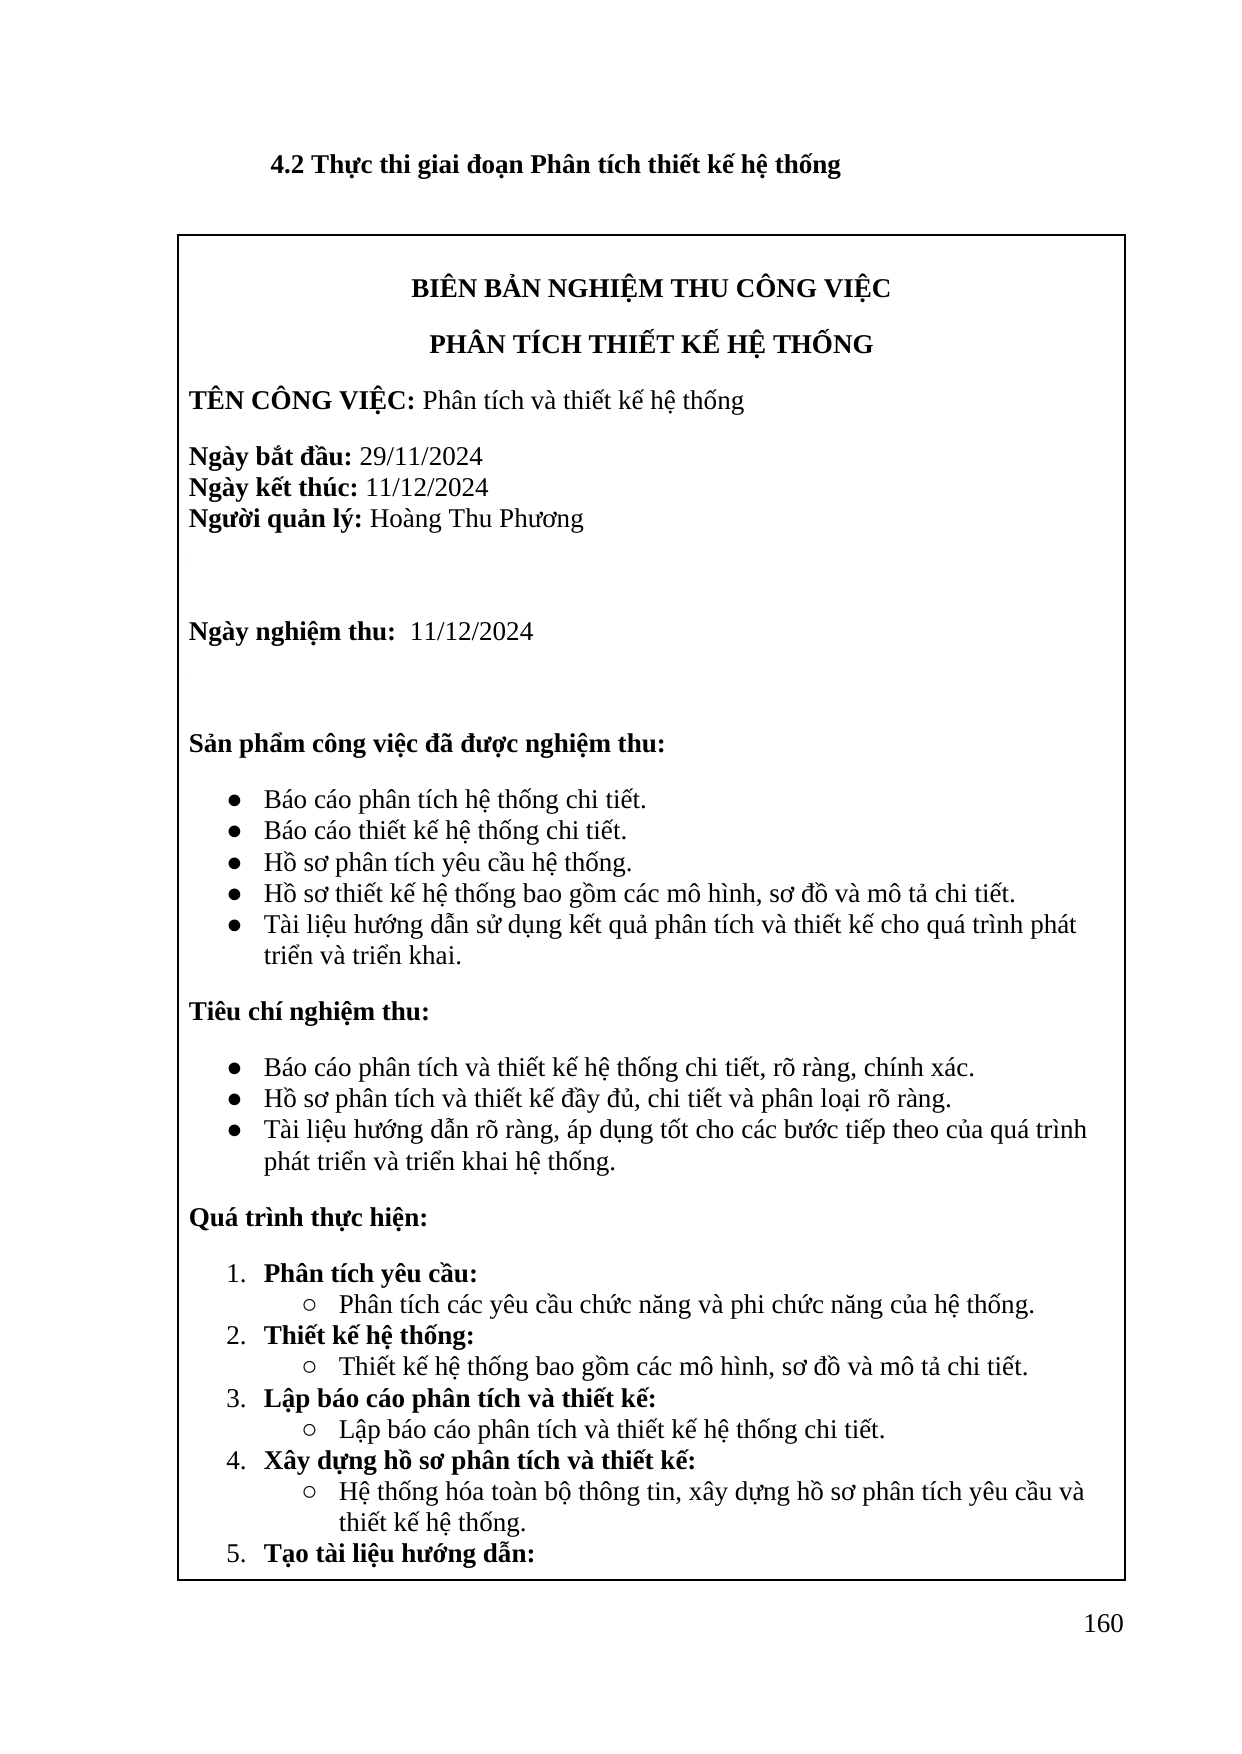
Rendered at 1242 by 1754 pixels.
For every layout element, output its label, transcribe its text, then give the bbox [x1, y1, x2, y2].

subtitle 4.2 Thực thi giai đoạn Phân tích thiết kế hệ thống [270, 148, 928, 179]
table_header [179, 236, 1124, 1579]
